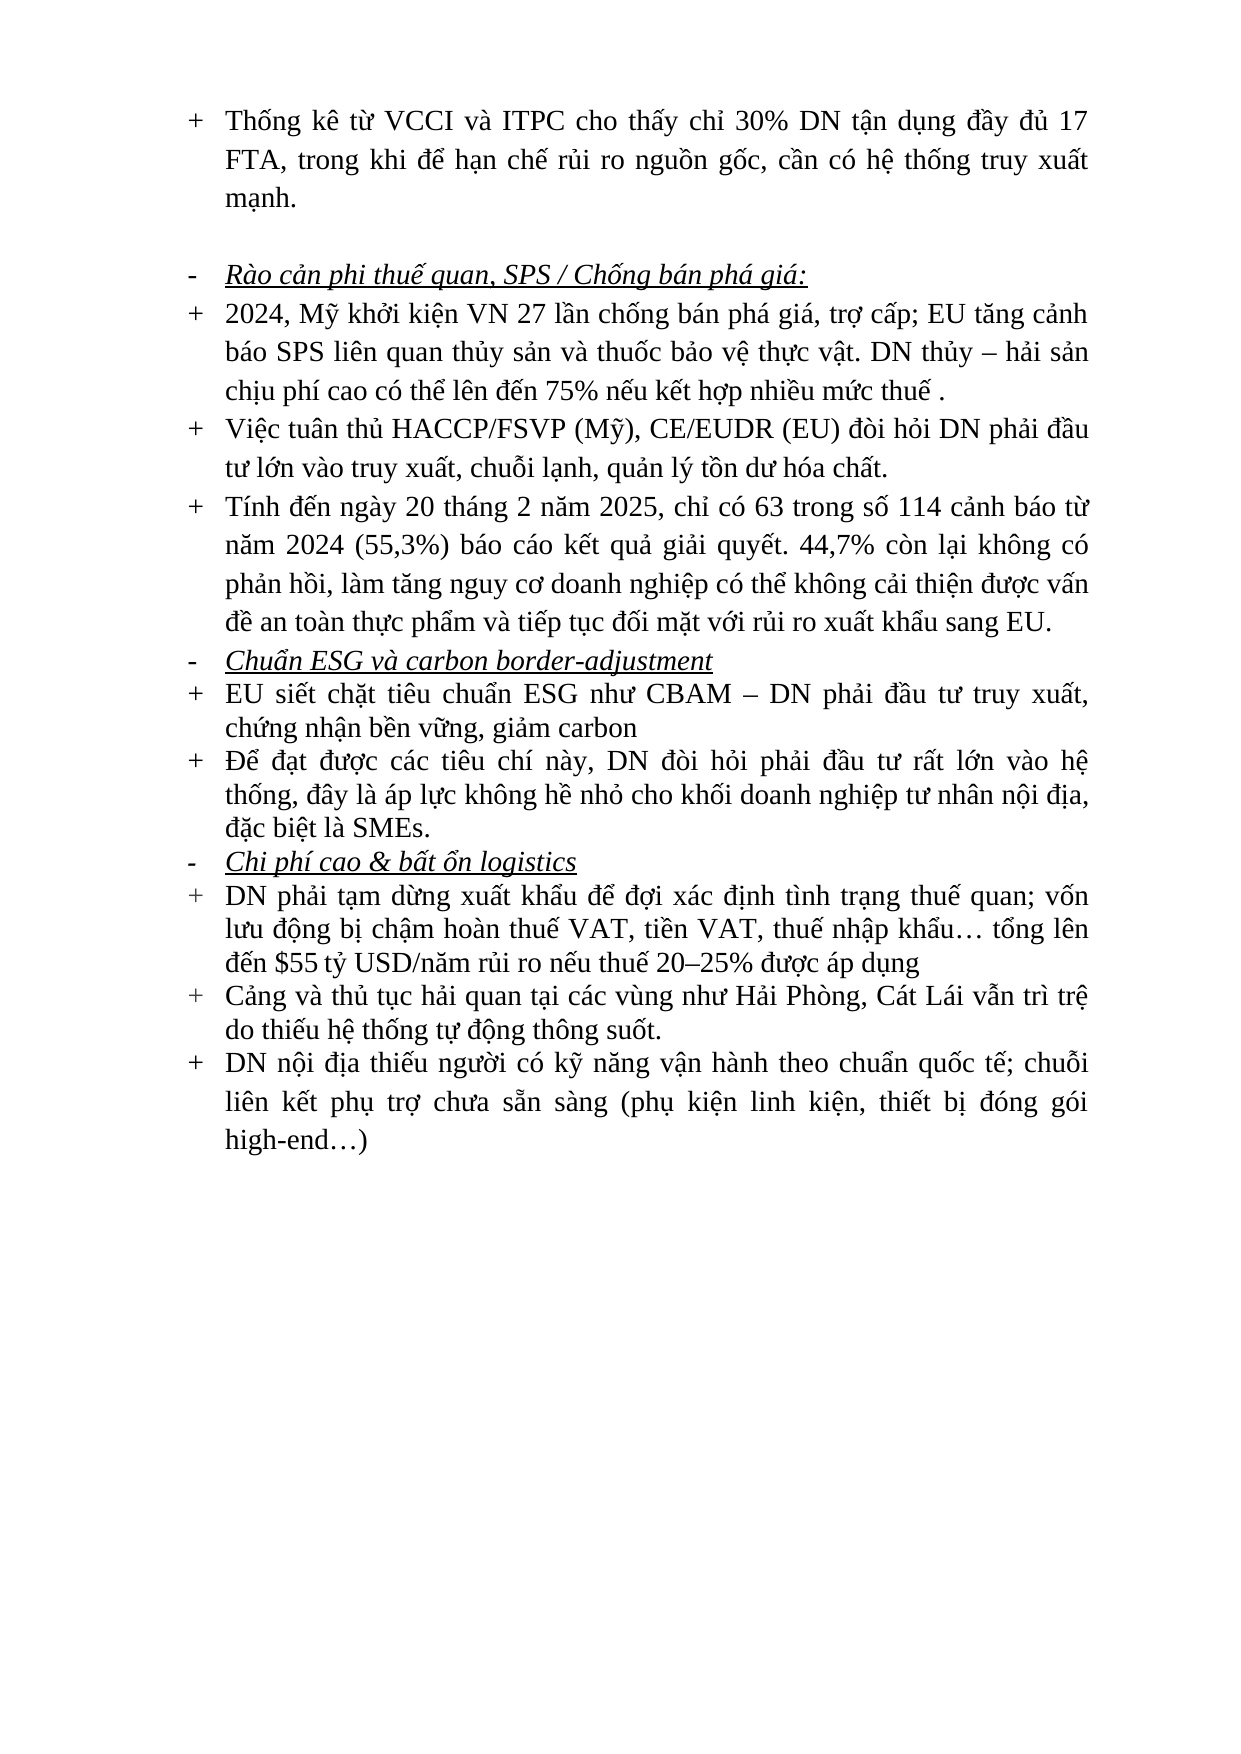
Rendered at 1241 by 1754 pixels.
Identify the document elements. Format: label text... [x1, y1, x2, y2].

list Thống kê từ VCCI và ITPC cho thấy chỉ 30% DN tận dụng đầy đủ 17 FTA, trong khi để hạn chế rủi ro nguồn gốc, cần có hệ thống truy xuất mạnh. [187, 103, 1090, 214]
list Tính đến ngày 20 tháng 2 năm 2025, chỉ có 63 trong số 114 cảnh báo từ năm 2024 (55,3%) báo cáo kết quả giải quyết. 44,7% còn lại không có phản hồi, làm tăng nguy cơ doanh nghiệp có thể không cải thiện được vấn đề an toàn thực phẩm và tiếp tục đối mặt với rủi ro xuất khẩu sang EU. [187, 489, 1090, 638]
list Việc tuân thủ HACCP/FSVP (Mỹ), CE/EUDR (EU) đòi hỏi DN phải đầu tư lớn vào truy xuất, chuỗi lạnh, quản lý tồn dư hóa chất. [187, 412, 1090, 484]
list EU siết chặt tiêu chuẩn ESG như CBAM – DN phải đầu tư truy xuất, chứng nhận bền vững, giảm carbon [187, 676, 1090, 743]
list Chuẩn ESG và carbon border-adjustment [187, 643, 1090, 676]
list Để đạt được các tiêu chí này, DN đòi hỏi phải đầu tư rất lớn vào hệ thống, đây là áp lực không hề nhỏ cho khối doanh nghiệp tư nhân nội địa, đặc biệt là SMEs. [187, 743, 1090, 844]
subtitle Cảng và thủ tục hải quan tại các vùng như Hải Phòng, Cát Lái vẫn trì trệ do thiếu hệ thống tự động thông suốt. [187, 978, 1090, 1045]
list 2024, Mỹ khởi kiện VN 27 lần chống bán phá giá, trợ cấp; EU tăng cảnh báo SPS liên quan thủy sản và thuốc bảo vệ thực vật. DN thủy – hải sản chịu phí cao có thể lên đến 75% nếu kết hợp nhiều mức thuế . [187, 296, 1090, 407]
list Rào cản phi thuế quan, SPS / Chống bán phá giá: [187, 257, 1090, 291]
subtitle DN phải tạm dừng xuất khẩu để đợi xác định tình trạng thuế quan; vốn lưu động bị chậm hoàn thuế VAT, tiền VAT, thuế nhập khẩu… tổng lên đến $55 tỷ USD/năm rủi ro nếu thuế 20–25% được áp dụng [187, 878, 1090, 978]
list DN nội địa thiếu người có kỹ năng vận hành theo chuẩn quốc tế; chuỗi liên kết phụ trợ chưa sẵn sàng (phụ kiện linh kiện, thiết bị đóng gói high‑end…) [187, 1045, 1090, 1156]
subtitle Chi phí cao & bất ổn logistics [187, 844, 1090, 878]
